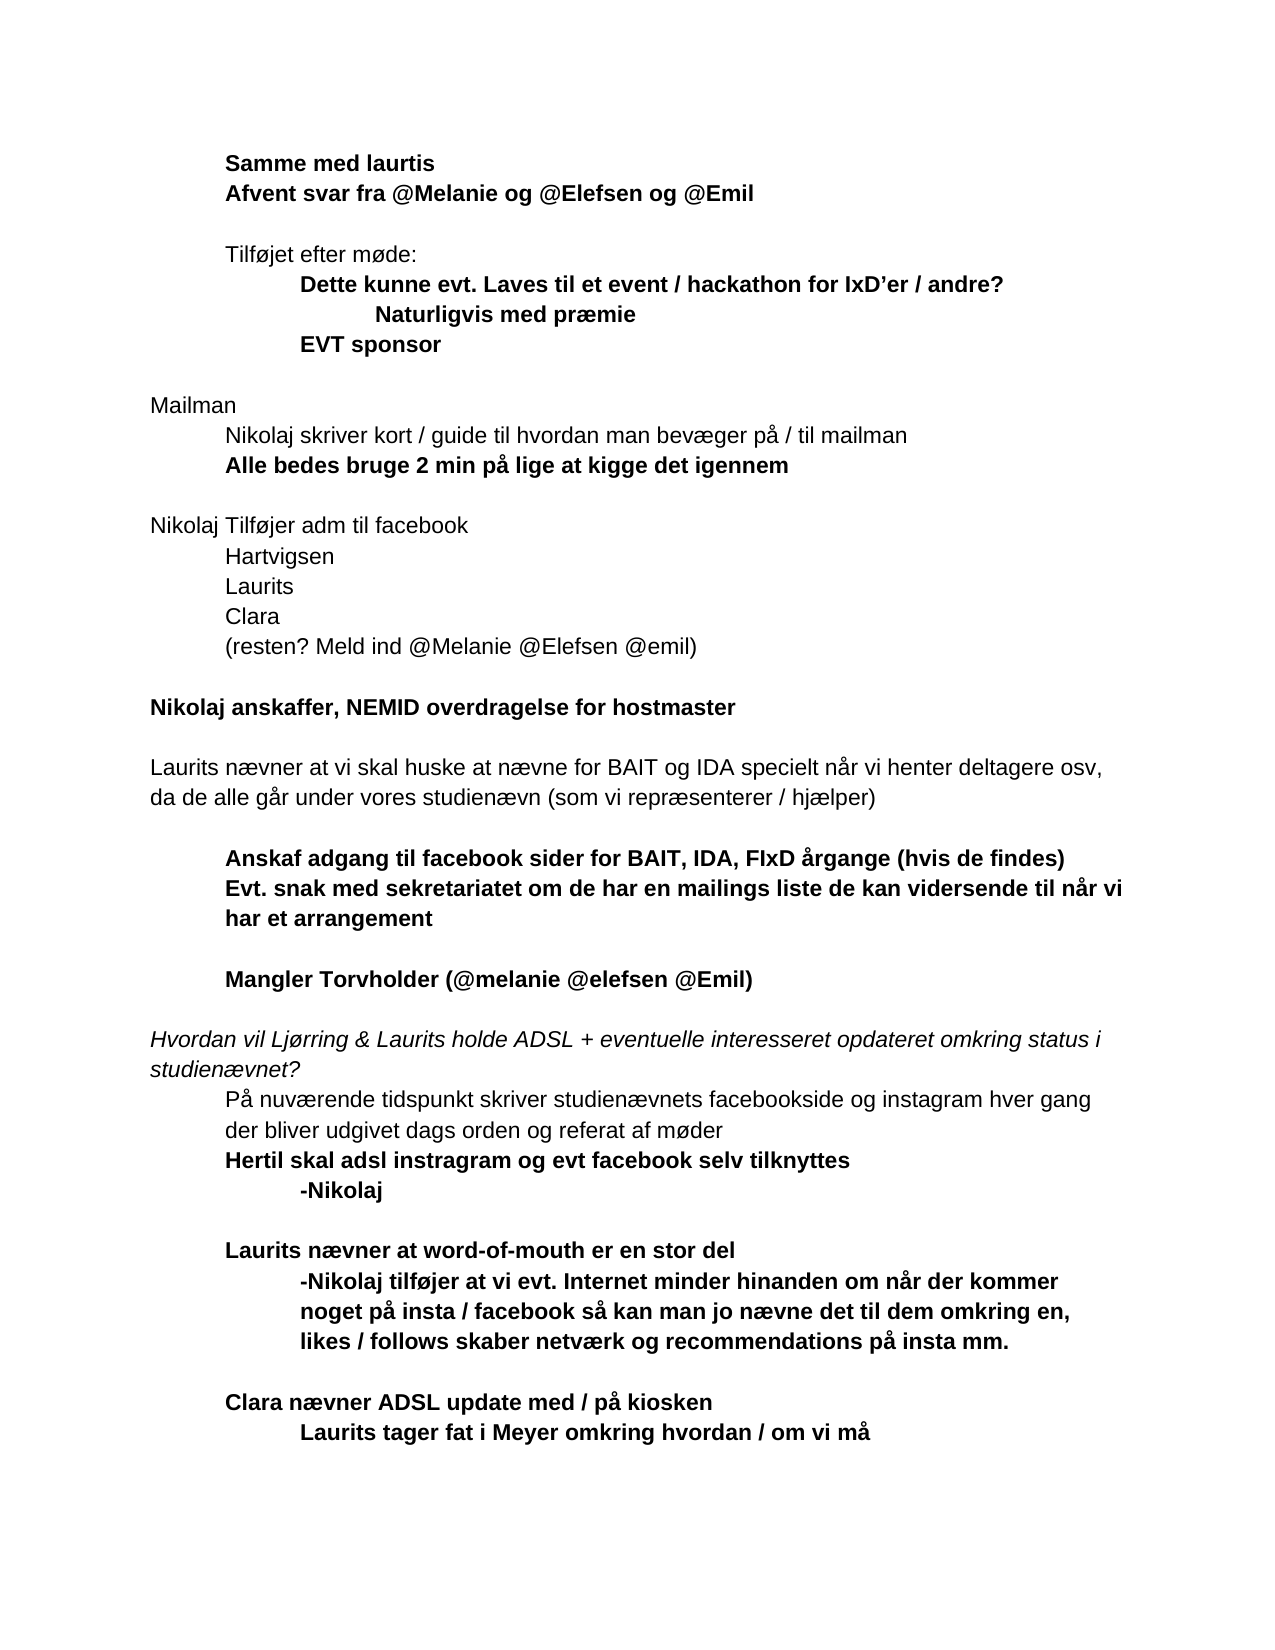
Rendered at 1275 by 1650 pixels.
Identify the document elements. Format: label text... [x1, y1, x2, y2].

text Hvordan vil Ljørring & Laurits holde ADSL + eventuelle interesseret opdateret omkring status i studienævnet? [150, 1026, 1125, 1083]
text Tilføjet efter møde: [150, 241, 1125, 267]
text Nikolaj skriver kort / guide til hvordan man bevæger på / til mailman [150, 422, 1125, 448]
text Laurits nævner at vi skal huske at nævne for BAIT og IDA specielt når vi henter deltagere osv, da de alle går under vores studienævn (som vi repræsenterer / hjælper) [150, 754, 1125, 811]
text Laurits tager fat i Meyer omkring hvordan / om vi må [150, 1419, 1125, 1445]
text EVT sponsor [150, 331, 1125, 358]
text Dette kunne evt. Laves til et event / hackathon for IxD’er / andre? [150, 271, 1125, 297]
text Laurits nævner at word-of-mouth er en stor del [150, 1237, 1125, 1264]
text (resten? Meld ind @Melanie @Elefsen @emil) [150, 633, 1125, 660]
text Hartvigsen [150, 543, 1125, 569]
text Evt. snak med sekretariatet om de har en mailings liste de kan vidersende til når vi har et arrangement [225, 875, 1125, 932]
text Alle bedes bruge 2 min på lige at kigge det igennem [150, 452, 1125, 478]
text Clara nævner ADSL update med / på kiosken [150, 1388, 1125, 1415]
text Laurits [150, 573, 1125, 599]
text Clara [150, 603, 1125, 629]
text Nikolaj Tilføjer adm til facebook [150, 512, 1125, 539]
text Mailman [150, 392, 1125, 418]
text Naturligvis med præmie [150, 301, 1125, 327]
text Samme med laurtis [150, 150, 1125, 176]
text Anskaf adgang til facebook sider for BAIT, IDA, FIxD årgange (hvis de findes) [150, 845, 1125, 871]
text Nikolaj anskaffer, NEMID overdragelse for hostmaster [150, 694, 1125, 720]
text -Nikolaj tilføjer at vi evt. Internet minder hinanden om når der kommer noget på insta / facebook så kan man jo nævne det til dem omkring en, likes / follows skaber netværk og recommendations på insta mm. [300, 1268, 1125, 1354]
text Hertil skal adsl instragram og evt facebook selv tilknyttes [150, 1147, 1125, 1173]
text Afvent svar fra @Melanie og @Elefsen og @Emil [150, 180, 1125, 207]
text På nuværende tidspunkt skriver studienævnets facebookside og instagram hver gang der bliver udgivet dags orden og referat af møder [225, 1086, 1125, 1143]
text -Nikolaj [150, 1177, 1125, 1203]
text Mangler Torvholder (@melanie @elefsen @Emil) [225, 966, 1125, 992]
